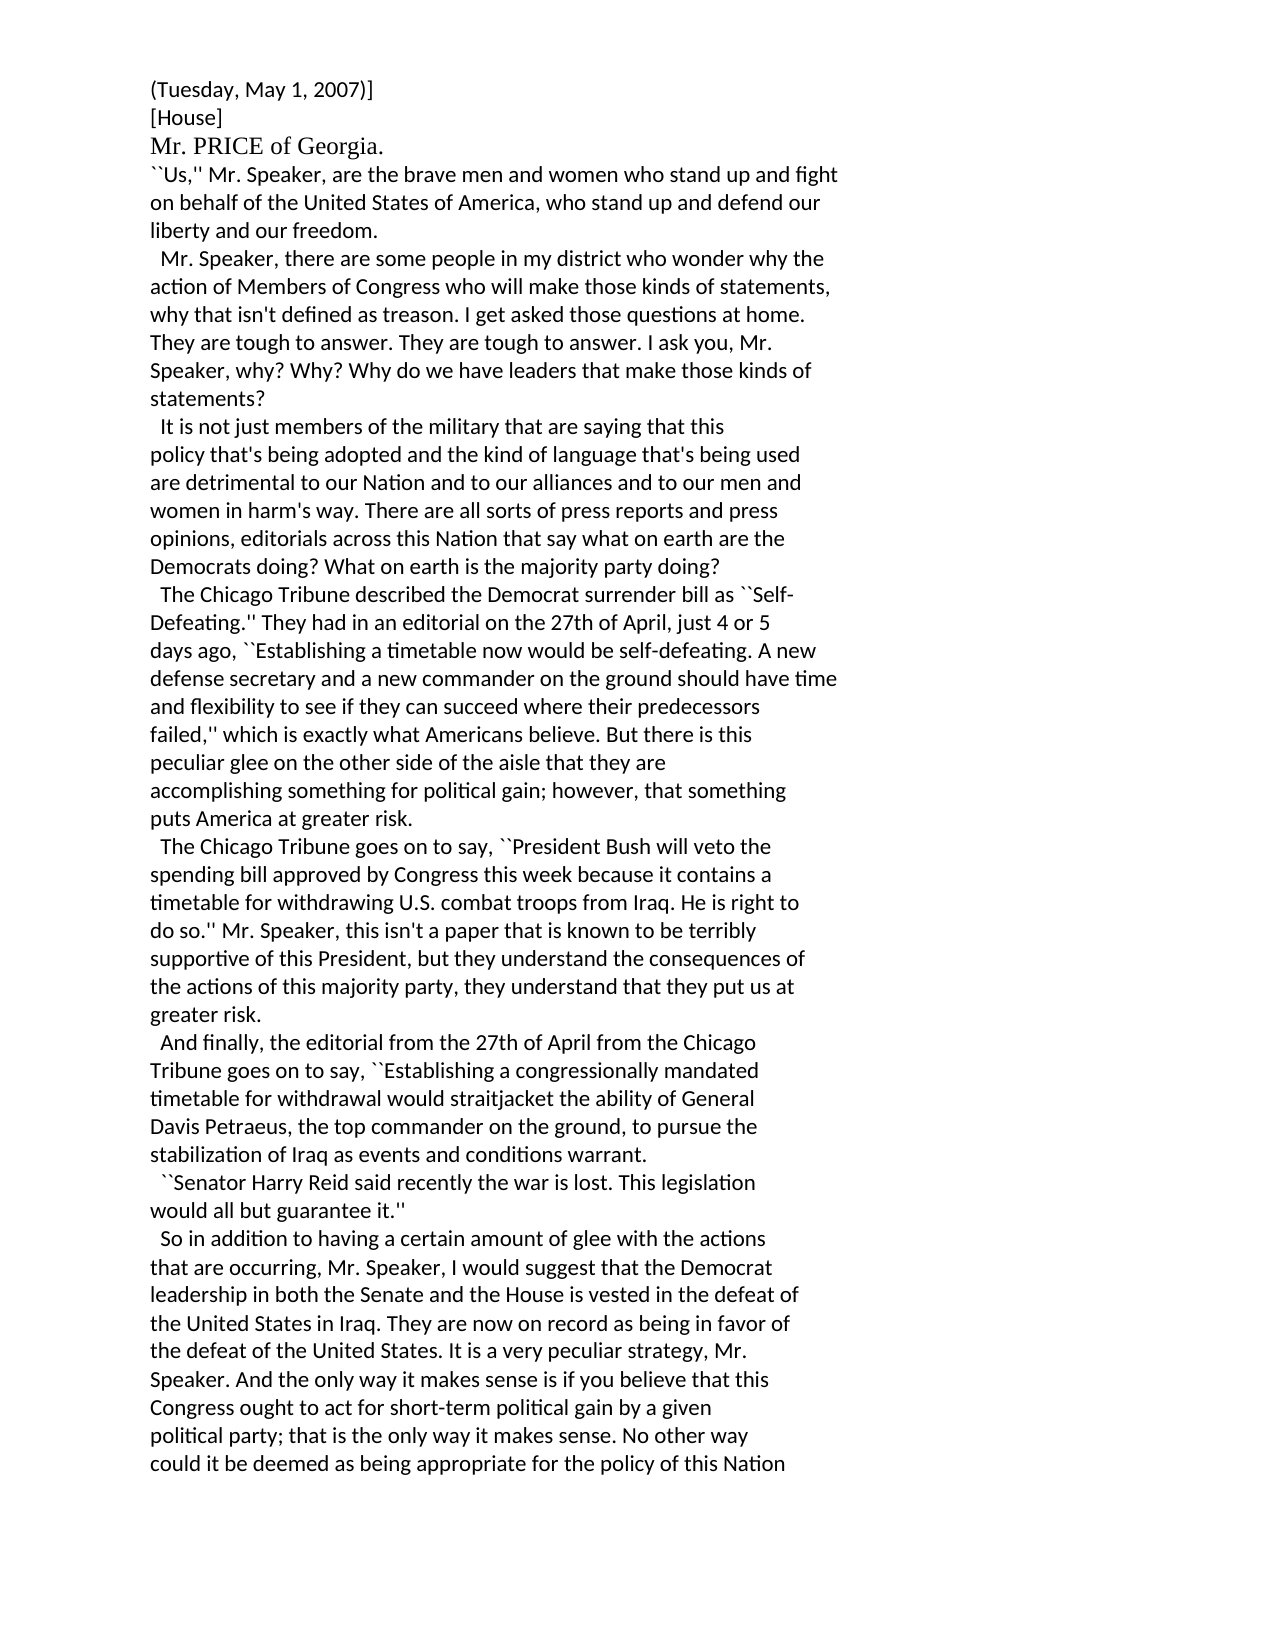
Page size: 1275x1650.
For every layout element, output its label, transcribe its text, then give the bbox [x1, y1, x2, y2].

text timetable for withdrawing U.S. combat troops from Iraq. He is right to [150, 888, 1125, 916]
text The Chicago Tribune described the Democrat surrender bill as ``Self- [150, 580, 1125, 608]
text Defeating.'' They had in an editorial on the 27th of April, just 4 or 5 [150, 608, 1125, 636]
text on behalf of the United States of America, who stand up and defend our [150, 188, 1125, 216]
text women in harm's way. There are all sorts of press reports and press [150, 496, 1125, 524]
text It is not just members of the military that are saying that this [150, 412, 1125, 440]
text policy that's being adopted and the kind of language that's being used [150, 440, 1125, 468]
text Mr. Speaker, there are some people in my district who wonder why the [150, 244, 1125, 272]
text statements? [150, 384, 1125, 412]
text Speaker. And the only way it makes sense is if you believe that this [150, 1365, 1125, 1393]
text failed,'' which is exactly what Americans believe. But there is this [150, 720, 1125, 748]
text would all but guarantee it.'' [150, 1197, 1125, 1224]
text ``Senator Harry Reid said recently the war is lost. This legislation [150, 1168, 1125, 1197]
text political party; that is the only way it makes sense. No other way [150, 1421, 1125, 1449]
text that are occurring, Mr. Speaker, I would suggest that the Democrat [150, 1253, 1125, 1281]
text supportive of this President, but they understand the consequences of [150, 944, 1125, 972]
text peculiar glee on the other side of the aisle that they are [150, 748, 1125, 776]
text Davis Petraeus, the top commander on the ground, to pursue the [150, 1112, 1125, 1141]
text puts America at greater risk. [150, 804, 1125, 832]
text spending bill approved by Congress this week because it contains a [150, 860, 1125, 888]
text why that isn't defined as treason. I get asked those questions at home. [150, 300, 1125, 328]
text opinions, editorials across this Nation that say what on earth are the [150, 524, 1125, 552]
text Democrats doing? What on earth is the majority party doing? [150, 552, 1125, 580]
text do so.'' Mr. Speaker, this isn't a paper that is known to be terribly [150, 916, 1125, 944]
text could it be deemed as being appropriate for the policy of this Nation [150, 1449, 1125, 1477]
text timetable for withdrawal would straitjacket the ability of General [150, 1084, 1125, 1112]
text defense secretary and a new commander on the ground should have time [150, 664, 1125, 692]
text the defeat of the United States. It is a very peculiar strategy, Mr. [150, 1337, 1125, 1365]
text Tribune goes on to say, ``Establishing a congressionally mandated [150, 1056, 1125, 1084]
text leadership in both the Senate and the House is vested in the defeat of [150, 1281, 1125, 1309]
text stabilization of Iraq as events and conditions warrant. [150, 1141, 1125, 1168]
text action of Members of Congress who will make those kinds of statements, [150, 272, 1125, 300]
text They are tough to answer. They are tough to answer. I ask you, Mr. [150, 328, 1125, 356]
text So in addition to having a certain amount of glee with the actions [150, 1224, 1125, 1253]
text ``Us,'' Mr. Speaker, are the brave men and women who stand up and fight [150, 160, 1125, 188]
text Congress ought to act for short-term political gain by a given [150, 1393, 1125, 1421]
text Speaker, why? Why? Why do we have leaders that make those kinds of [150, 356, 1125, 384]
text and flexibility to see if they can succeed where their predecessors [150, 692, 1125, 720]
text are detrimental to our Nation and to our alliances and to our men and [150, 468, 1125, 496]
text greater risk. [150, 1000, 1125, 1028]
text the actions of this majority party, they understand that they put us at [150, 972, 1125, 1000]
text And finally, the editorial from the 27th of April from the Chicago [150, 1028, 1125, 1056]
text liberty and our freedom. [150, 216, 1125, 244]
text The Chicago Tribune goes on to say, ``President Bush will veto the [150, 832, 1125, 860]
text accomplishing something for political gain; however, that something [150, 776, 1125, 804]
text days ago, ``Establishing a timetable now would be self-defeating. A new [150, 636, 1125, 664]
text the United States in Iraq. They are now on record as being in favor of [150, 1309, 1125, 1337]
